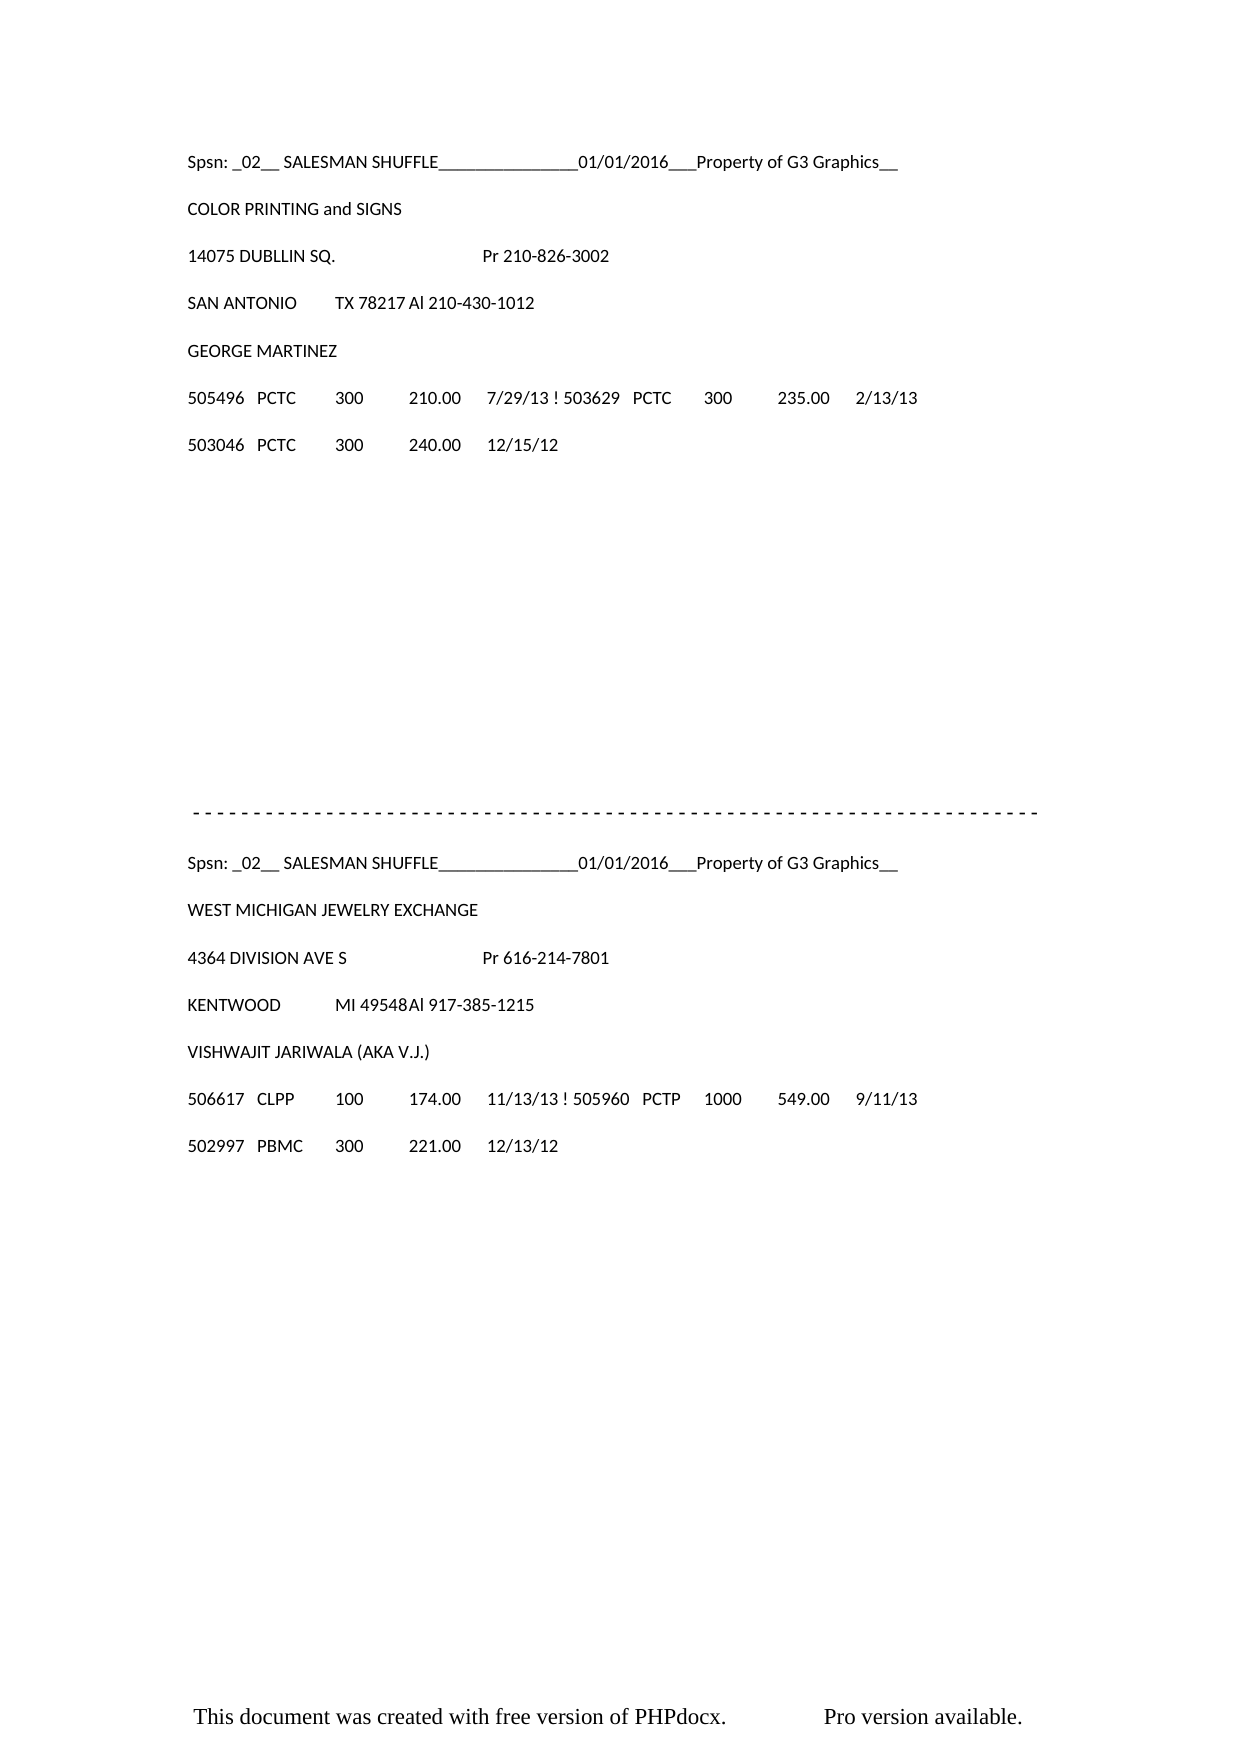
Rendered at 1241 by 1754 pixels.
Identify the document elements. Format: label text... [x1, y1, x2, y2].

text Spsn: _02__ SALESMAN SHUFFLE_______________01/01/2016___Property of G3 Graphics__ [187, 150, 1053, 173]
text Spsn: _02__ SALESMAN SHUFFLE_______________01/01/2016___Property of G3 Graphics__ [187, 851, 1053, 874]
text - - - - - - - - - - - - - - - - - - - - - - - - - - - - - - - - - - - - - - - - - - - - - - - - - - - - - - - - - - - - - - - - - - - - - - [187, 798, 1053, 826]
text COLOR PRINTING and SIGNS [187, 197, 1053, 220]
text 505496 PCTC 300 210.00 7/29/13 ! 503629 PCTC 300 235.00 2/13/13 [187, 386, 1053, 409]
text SAN ANTONIO TX 78217 Al 210-430-1012 [187, 292, 1053, 314]
text GEORGE MARTINEZ [187, 339, 1053, 362]
text WEST MICHIGAN JEWELRY EXCHANGE [187, 899, 1053, 922]
text KENTWOOD MI 49548 Al 917-385-1215 [187, 993, 1053, 1016]
text VISHWAJIT JARIWALA (AKA V.J.) [187, 1040, 1053, 1063]
text 502997 PBMC 300 221.00 12/13/12 [187, 1134, 1053, 1157]
text 4364 DIVISION AVE S Pr 616-214-7801 [187, 946, 1053, 969]
text 503046 PCTC 300 240.00 12/15/12 [187, 433, 1053, 456]
text 506617 CLPP 100 174.00 11/13/13 ! 505960 PCTP 1000 549.00 9/11/13 [187, 1087, 1053, 1110]
text 14075 DUBLLIN SQ. Pr 210-826-3002 [187, 244, 1053, 267]
